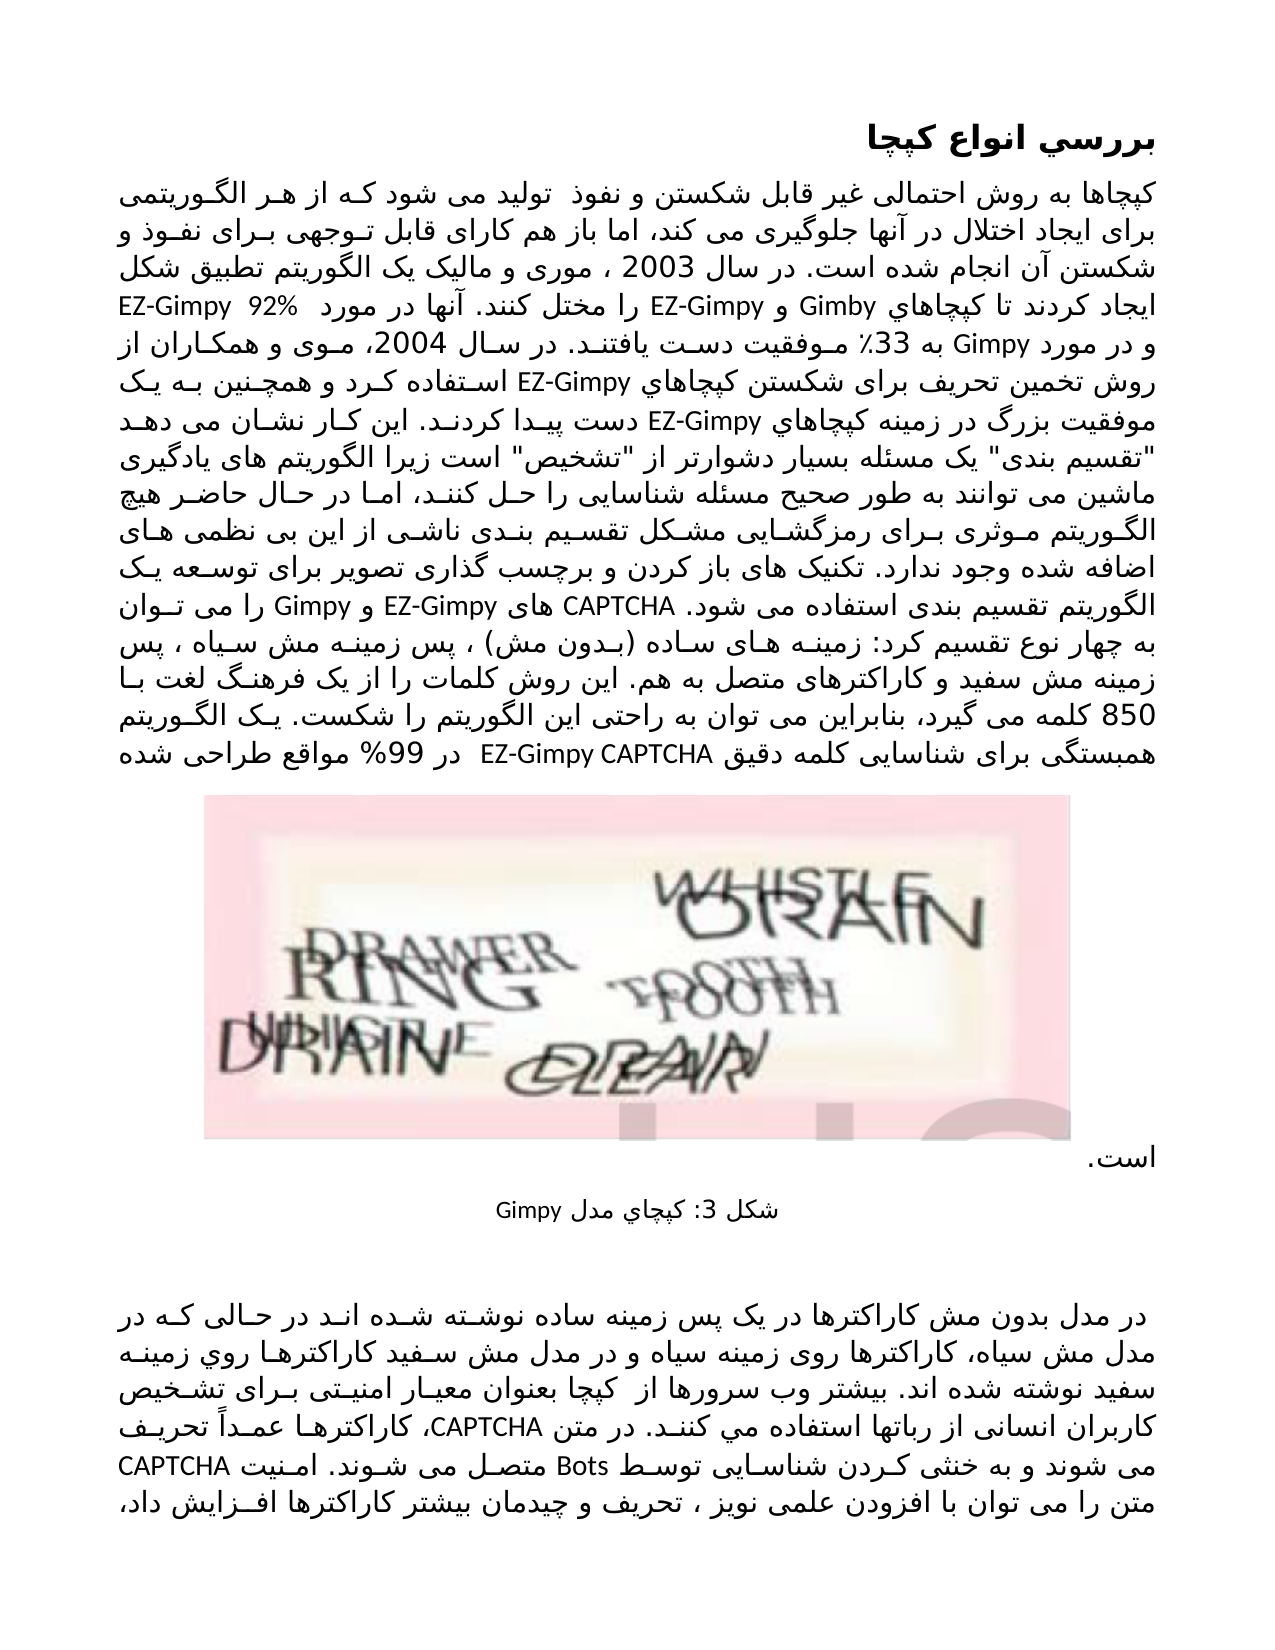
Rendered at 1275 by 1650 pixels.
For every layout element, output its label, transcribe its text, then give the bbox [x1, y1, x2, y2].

text شكل 3: كپچاي مدل Gimpy [118, 1194, 1157, 1224]
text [118, 1298, 1157, 1519]
text بررسي انواع كپچا [118, 118, 1157, 157]
picture [203, 795, 1072, 1141]
